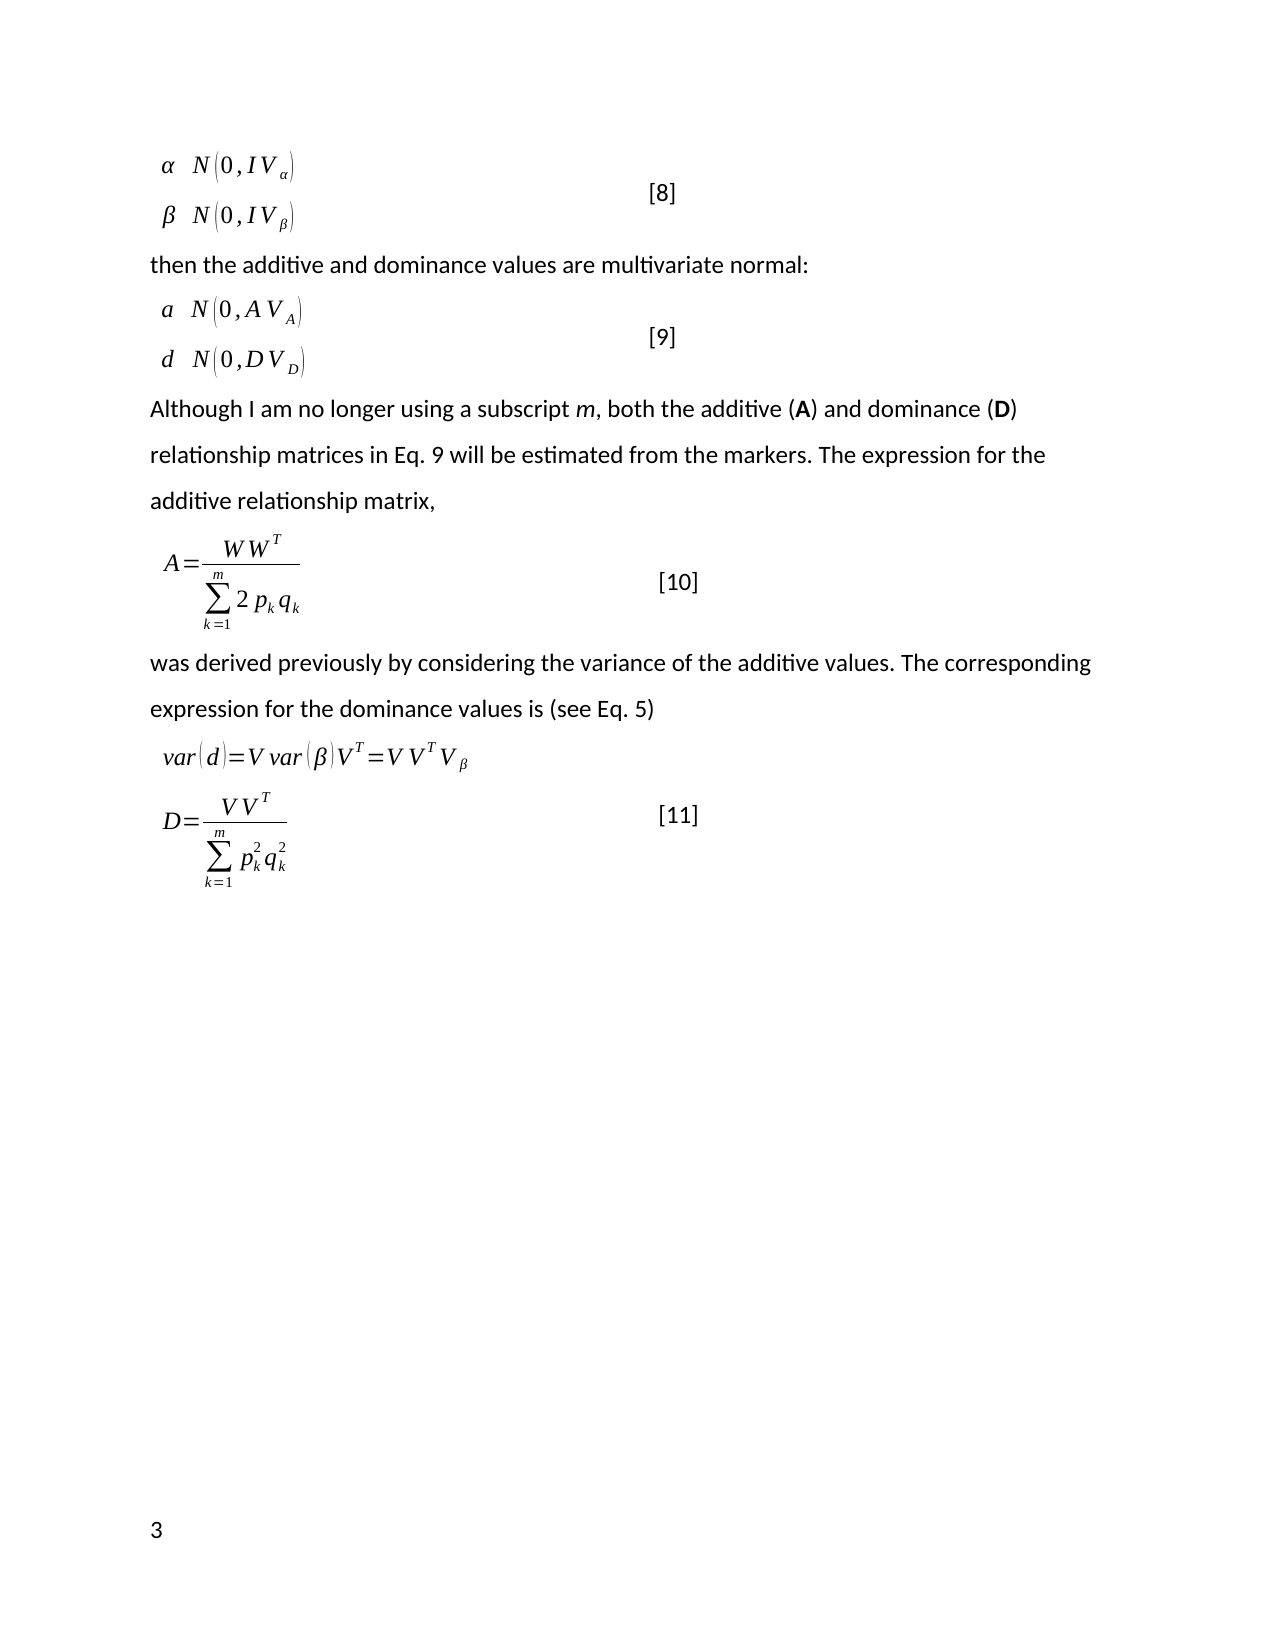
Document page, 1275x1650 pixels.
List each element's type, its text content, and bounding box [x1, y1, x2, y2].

table_header [150, 531, 647, 647]
table_header [150, 295, 637, 393]
text Although I am no longer using a subscript m, both the additive (A) and dominance (D) relationship matrices in Eq. 9 will be estimated from the markers. The expression for the additive relationship matrix, [150, 393, 1125, 515]
text was derived previously by considering the variance of the additive values. The corresponding expression for the dominance values is (see Eq. 5) [150, 647, 1125, 723]
table_header [9] [637, 295, 1124, 393]
table_header [11] [647, 739, 1124, 905]
table_header [150, 739, 647, 905]
table_header [8] [637, 150, 1124, 249]
text then the additive and dominance values are multivariate normal: [150, 249, 1125, 279]
table_header [150, 150, 637, 249]
table_header [10] [647, 531, 1125, 647]
